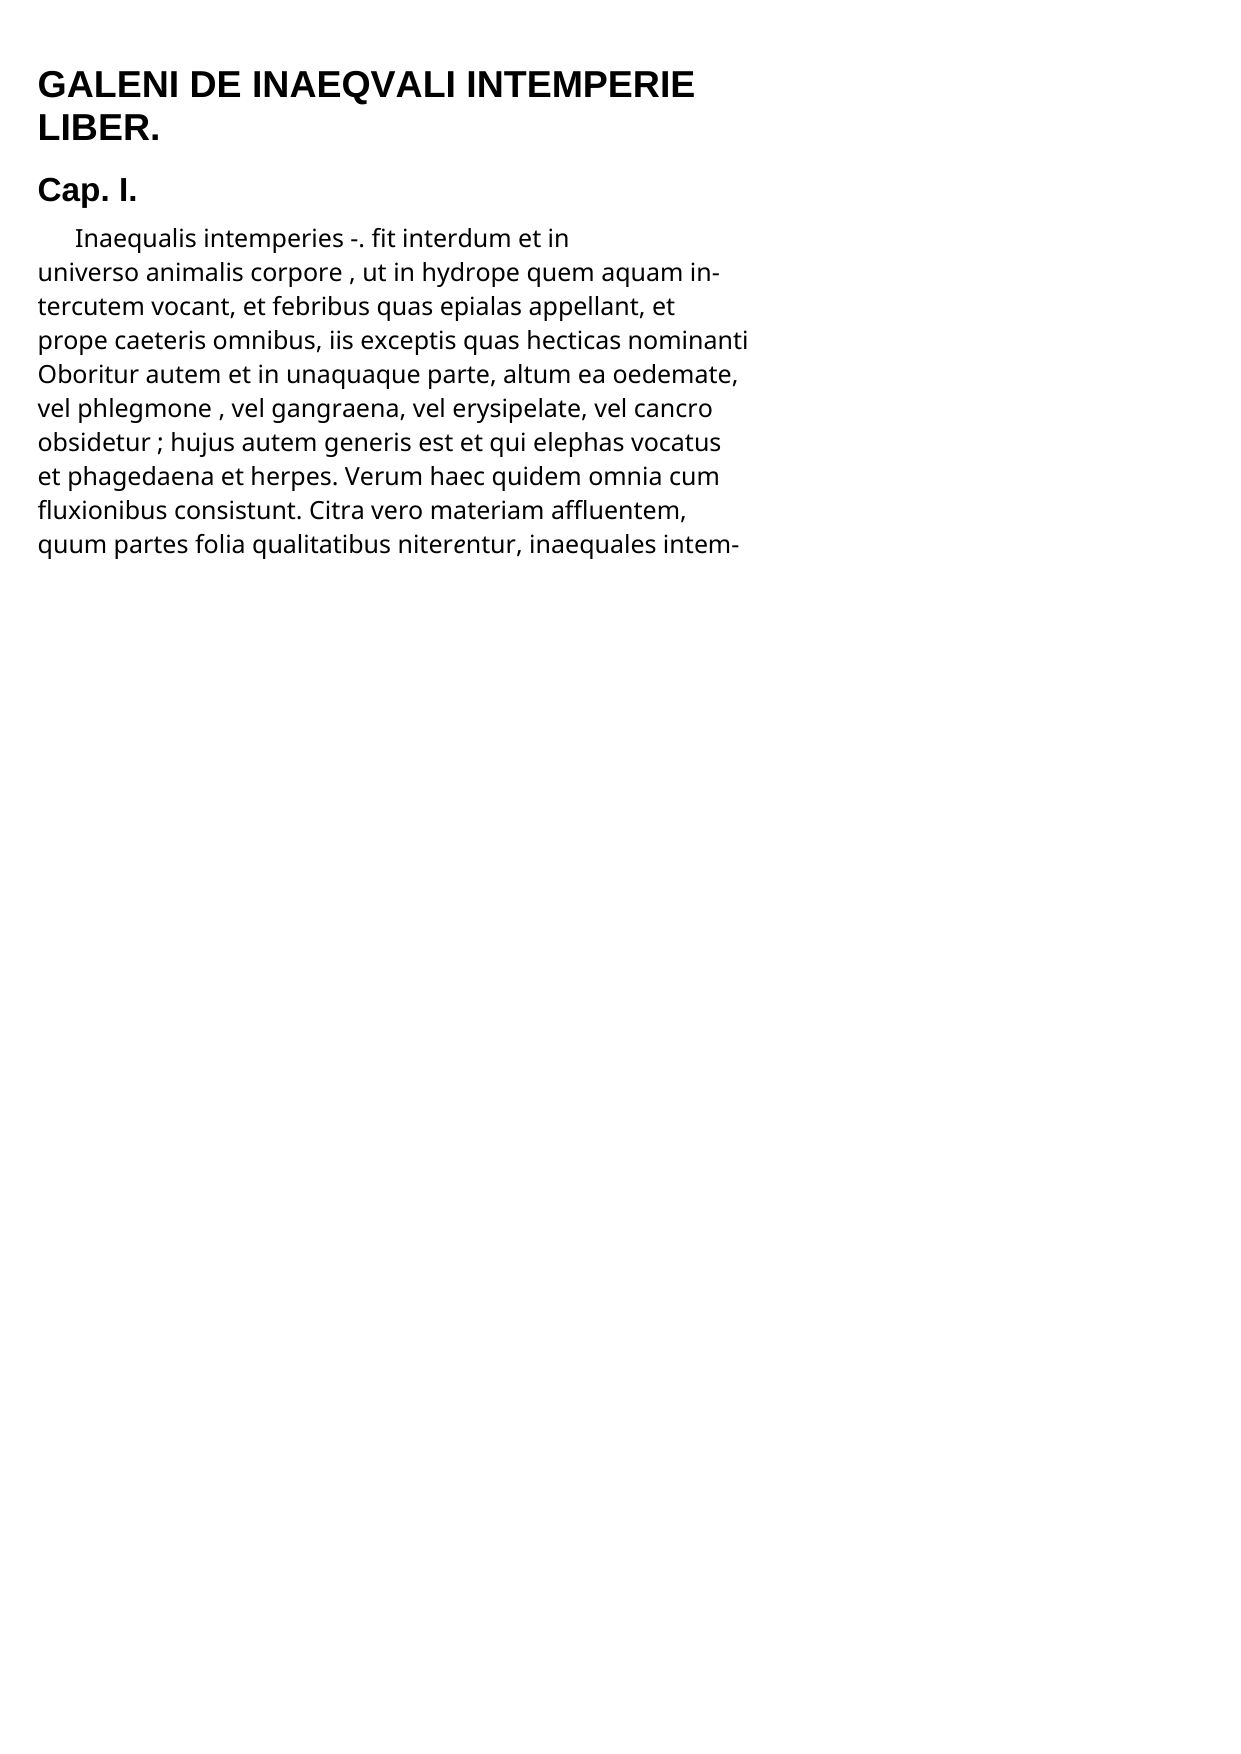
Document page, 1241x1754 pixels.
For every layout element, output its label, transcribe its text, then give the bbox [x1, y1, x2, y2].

subtitle Cap. I. [37, 169, 1203, 208]
subtitle GALENI DE INAEQVALI INTEMPERIE LIBER. [37, 62, 1203, 149]
text Inaequalis intemperies -. fit interdum et in universo animalis corpore , ut in hydrope quem aquam in- tercutem vocant, et febribus quas epialas appellant, et prope caeteris omnibus, iis exceptis quas hecticas nominanti Oboritur autem et in unaquaque parte, altum ea oedemate, vel phlegmone , vel gangraena, vel erysipelate, vel cancro obsidetur ; hujus autem generis est et qui elephas vocatus et phagedaena et herpes. Verum haec quidem omnia cum fluxionibus consistunt. Citra vero materiam affluentem, quum partes folia qualitatibus niterentur, inaequales intem- [37, 221, 1203, 561]
